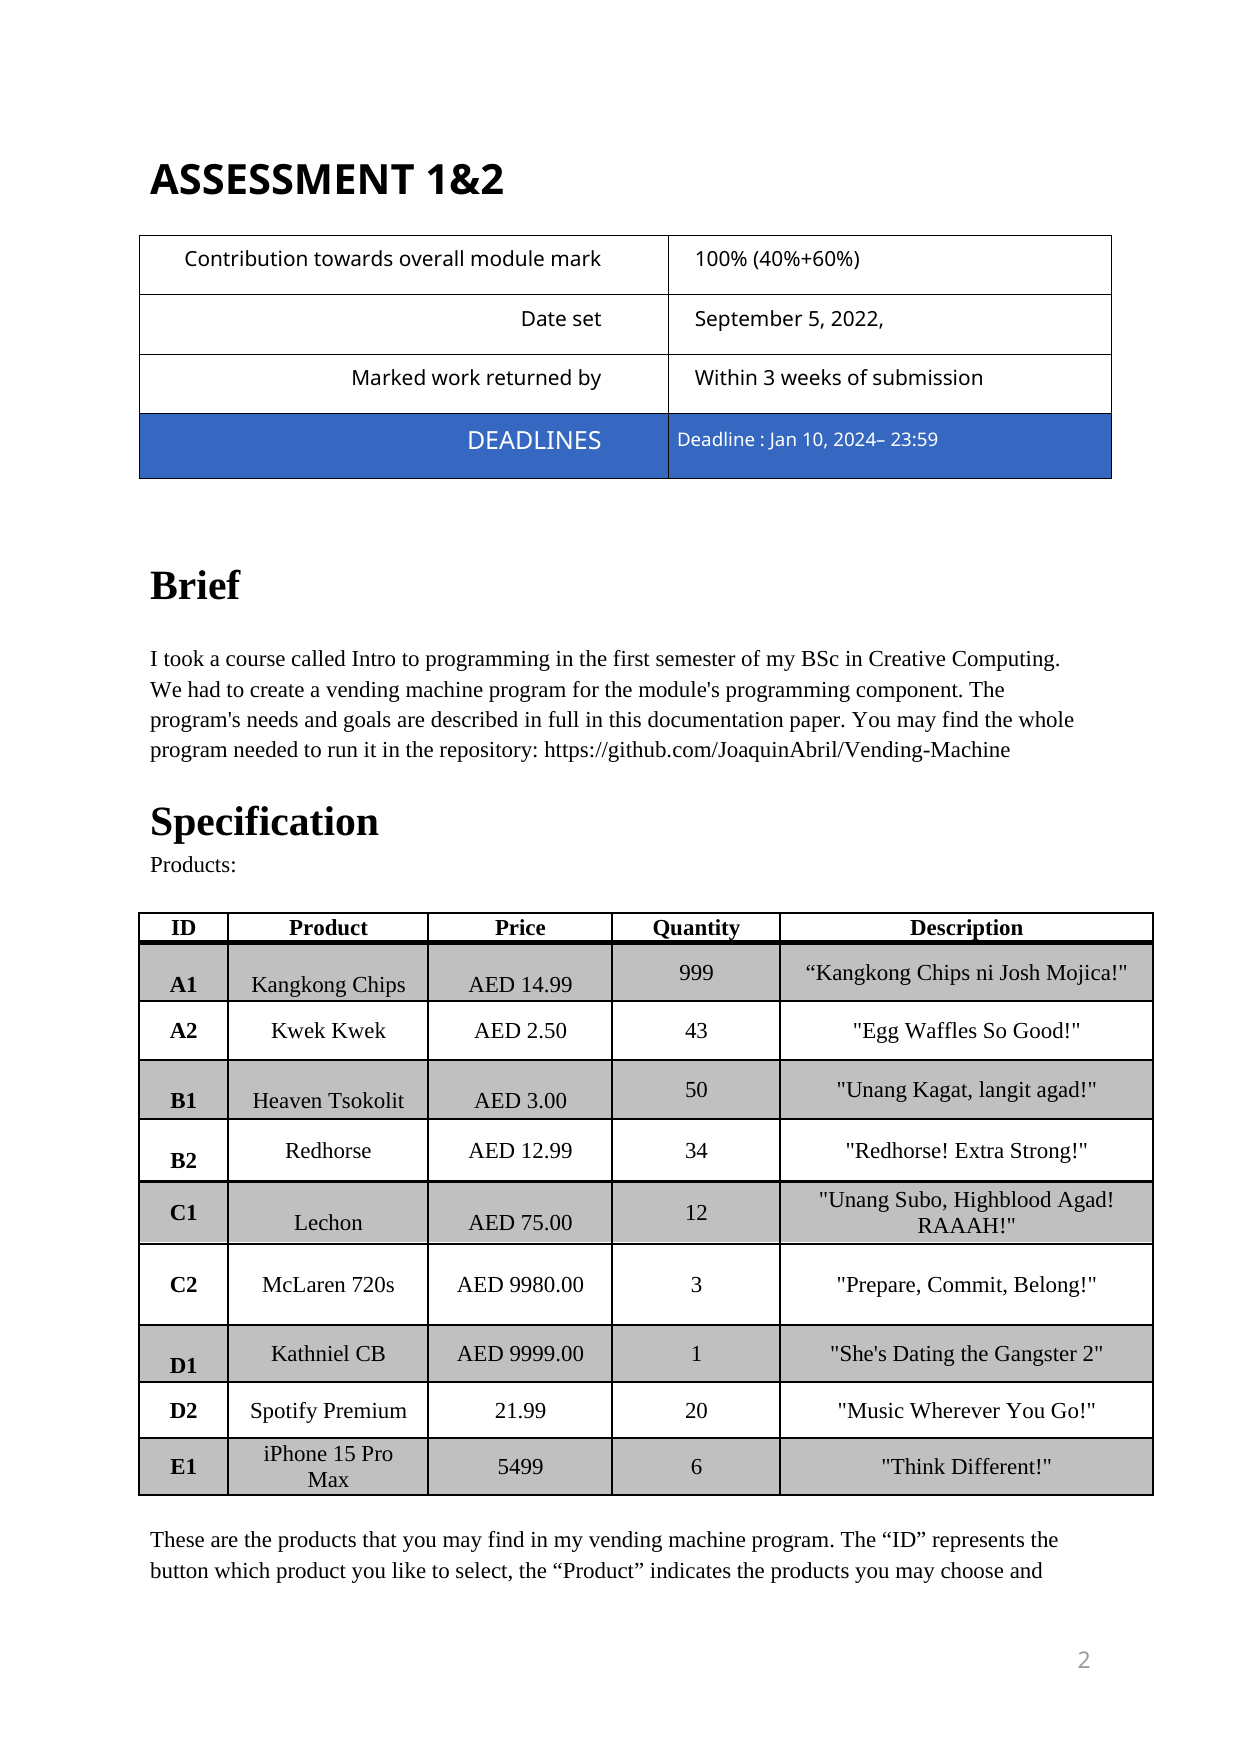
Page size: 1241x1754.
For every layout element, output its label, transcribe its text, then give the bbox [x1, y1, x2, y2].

table_cell A1 [140, 945, 227, 1000]
table_cell Date set [140, 295, 668, 354]
table_cell Within 3 weeks of submission [669, 355, 1111, 413]
table_cell "Prepare, Commit, Belong!" [781, 1245, 1152, 1323]
table_header Contribution towards overall module mark [140, 236, 668, 294]
table_cell 21.99 [429, 1383, 611, 1437]
table_header Quantity [613, 914, 779, 940]
table_cell A2 [140, 1002, 227, 1059]
table_cell Marked work returned by [140, 355, 668, 413]
table_cell Redhorse [229, 1120, 427, 1180]
table_cell "Music Wherever You Go!" [781, 1383, 1152, 1437]
table_cell Spotify Premium [229, 1383, 427, 1437]
table_cell D2 [140, 1383, 227, 1437]
table_cell AED 12.99 [429, 1120, 611, 1180]
table_cell AED 9980.00 [429, 1245, 611, 1323]
table_cell AED 2.50 [429, 1002, 611, 1059]
table_cell 20 [613, 1383, 779, 1437]
table_cell McLaren 720s [229, 1245, 427, 1323]
text Specification [150, 796, 1090, 844]
text Brief [150, 560, 1090, 608]
table_cell AED 14.99 [429, 945, 611, 1000]
table_cell AED 3.00 [429, 1061, 611, 1118]
table_cell "Unang Subo, Highblood Agad! RAAAH!" [781, 1183, 1152, 1242]
table_cell B2 [140, 1120, 227, 1180]
table_cell Lechon [229, 1183, 427, 1242]
table_cell iPhone 15 Pro Max [229, 1439, 427, 1494]
table_cell Kwek Kwek [229, 1002, 427, 1059]
table_header Price [429, 914, 611, 940]
table_cell September 5, 2022, [669, 295, 1111, 354]
table_cell 1 [613, 1326, 779, 1381]
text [150, 1527, 1090, 1583]
table_cell 43 [613, 1002, 779, 1059]
table_cell 6 [613, 1439, 779, 1494]
table_cell C1 [140, 1183, 227, 1242]
table_cell Heaven Tsokolit [229, 1061, 427, 1118]
table_cell AED 9999.00 [429, 1326, 611, 1381]
table_cell "Redhorse! Extra Strong!" [781, 1120, 1152, 1180]
table_cell AED 75.00 [429, 1183, 611, 1242]
table_cell “Kangkong Chips ni Josh Mojica!" [781, 945, 1152, 1000]
table_cell Deadline : Jan 10, 2024– 23:59 [669, 414, 1111, 478]
table_cell 5499 [429, 1439, 611, 1494]
table_header ID [140, 914, 227, 940]
table_cell C2 [140, 1245, 227, 1323]
text Products: [150, 852, 1090, 878]
table_cell "Unang Kagat, langit agad!" [781, 1061, 1152, 1118]
table_header Product [229, 914, 427, 940]
table_cell D1 [140, 1326, 227, 1381]
table_cell Kangkong Chips [229, 945, 427, 1000]
table_cell E1 [140, 1439, 227, 1494]
text I took a course called Intro to programming in the first semester of my BSc in Creative Computing. We had to create a vending machine program for the module's programming component. The program's needs and goals are described in full in this documentation paper. You may find the whole program needed to run it in the repository: https://github.com/JoaquinAbril/Vending-Machine [150, 645, 1090, 762]
table_cell "She's Dating the Gangster 2" [781, 1326, 1152, 1381]
table_cell 12 [613, 1183, 779, 1242]
table_header 100% (40%+60%) [669, 236, 1111, 294]
table_cell B1 [140, 1061, 227, 1118]
table_cell 50 [613, 1061, 779, 1118]
table_cell "Egg Waffles So Good!" [781, 1002, 1152, 1059]
table_cell "Think Different!" [781, 1439, 1152, 1494]
table_cell DEADLINES [140, 414, 668, 478]
table_cell Kathniel CB [229, 1326, 427, 1381]
table_header Description [781, 914, 1152, 940]
table_cell 34 [613, 1120, 779, 1180]
table_cell 999 [613, 945, 779, 1000]
text ASSESSMENT 1&2 [150, 150, 1090, 207]
table_cell 3 [613, 1245, 779, 1323]
